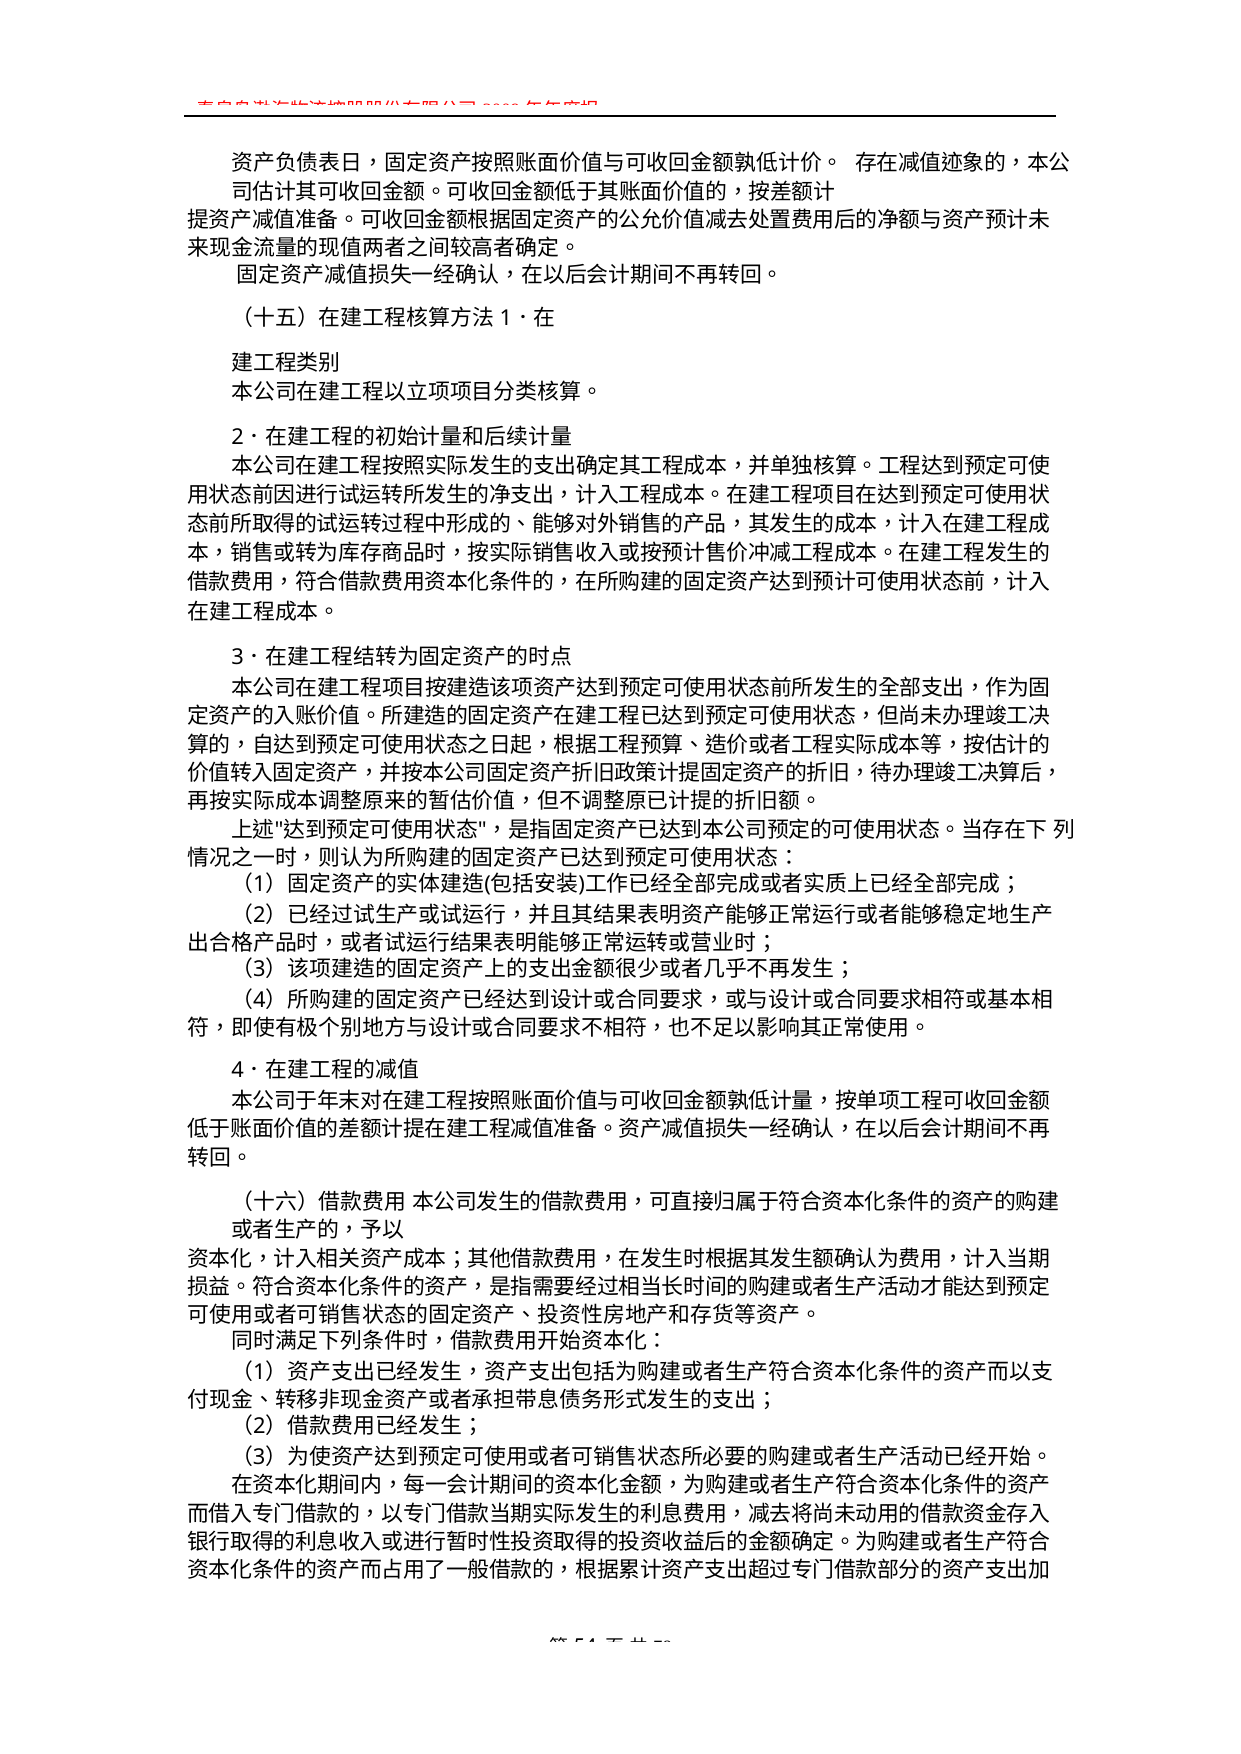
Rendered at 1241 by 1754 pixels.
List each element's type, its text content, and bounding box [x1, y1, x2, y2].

text （十五）在建工程核算方法 1．在建工程类别 [231, 287, 562, 377]
text 资本化，计入相关资产成本；其他借款费用，在发生时根据其发生额确认为费用，计入当期 损益。符合资本化条件的资产，是指需要经过相当长时间的购建或者生产活动才能达到预定 可使用或者可销售状态的固定资产、投资性房地产和存货等资产。 [187, 1243, 1054, 1328]
text 本公司于年末对在建工程按照账面价值与可收回金额孰低计量，按单项工程可收回金额 低于账面价值的差额计提在建工程减值准备。资产减值损失一经确认，在以后会计期间不再 转回。 [187, 1086, 1054, 1171]
text 2．在建工程的初始计量和后续计量 [231, 421, 1076, 450]
text 4．在建工程的减值 [231, 1054, 1076, 1083]
text 提资产减值准备。可收回金额根据固定资产的公允价值减去处置费用后的净额与资产预计未 来现金流量的现值两者之间较高者确定。 [187, 205, 1054, 262]
text 本公司在建工程按照实际发生的支出确定其工程成本，并单独核算。工程达到预定可使 用状态前因进行试运转所发生的净支出，计入工程成本。在建工程项目在达到预定可使用状 态前所取得的试运转过程中形成的、能够对外销售的产品，其发生的成本，计入在建工程成 本，销售或转为库存商品时，按实际销售收入或按预计售价冲减工程成本。在建工程发生的 借款费用，符合借款费用资本化条件的，在所购建的固定资产达到预计可使用状态前，计入 在建工程成本。 [187, 450, 1054, 625]
text （4）所购建的固定资产已经达到设计或合同要求，或与设计或合同要求相符或基本相 符，即使有极个别地方与设计或合同要求不相符，也不足以影响其正常使用。 [187, 984, 1076, 1041]
text （十六）借款费用 本公司发生的借款费用，可直接归属于符合资本化条件的资产的购建或者生产的，予以 [231, 1187, 1076, 1243]
text 本公司在建工程项目按建造该项资产达到预定可使用状态前所发生的全部支出，作为固 定资产的入账价值。所建造的固定资产在建工程已达到预定可使用状态，但尚未办理竣工决 算的，自达到预定可使用状态之日起，根据工程预算、造价或者工程实际成本等，按估计的 价值转入固定资产，并按本公司固定资产折旧政策计提固定资产的折旧，待办理竣工决算后， 再按实际成本调整原来的暂估价值，但不调整原已计提的折旧额。 [187, 673, 1065, 814]
text （3）该项建造的固定资产上的支出金额很少或者几乎不再发生； [231, 956, 1076, 982]
text （3）为使资产达到预定可使用或者可销售状态所必要的购建或者生产活动已经开始。 在资本化期间内，每一会计期间的资本化金额，为购建或者生产符合资本化条件的资产 [231, 1442, 1076, 1498]
text 同时满足下列条件时，借款费用开始资本化： [231, 1328, 1076, 1354]
text （2）已经过试生产或试运行，并且其结果表明资产能够正常运行或者能够稳定地生产 出合格产品时，或者试运行结果表明能够正常运转或营业时； [187, 899, 1076, 956]
text 上述"达到预定可使用状态"，是指固定资产已达到本公司预定的可使用状态。当存在下 列情况之一时，则认为所购建的固定资产已达到预定可使用状态： [187, 814, 1076, 871]
text 资产负债表日，固定资产按照账面价值与可收回金额孰低计价。 存在减值迹象的，本公司估计其可收回金额。可收回金额低于其账面价值的，按差额计 [231, 148, 1076, 205]
text 3．在建工程结转为固定资产的时点 [231, 641, 1076, 670]
text （1）固定资产的实体建造(包括安装)工作已经全部完成或者实质上已经全部完成； [231, 871, 1076, 897]
text 固定资产减值损失一经确认，在以后会计期间不再转回。 [231, 262, 1076, 287]
text （1）资产支出已经发生，资产支出包括为购建或者生产符合资本化条件的资产而以支 付现金、转移非现金资产或者承担带息债务形式发生的支出； [187, 1357, 1076, 1413]
text （2）借款费用已经发生； [231, 1413, 1076, 1439]
text 本公司在建工程以立项项目分类核算。 [231, 377, 1076, 405]
text 而借入专门借款的，以专门借款当期实际发生的利息费用，减去将尚未动用的借款资金存入 银行取得的利息收入或进行暂时性投资取得的投资收益后的金额确定。为购建或者生产符合 资本化条件的资产而占用了一般借款的，根据累计资产支出超过专门借款部分的资产支出加 [187, 1498, 1054, 1583]
